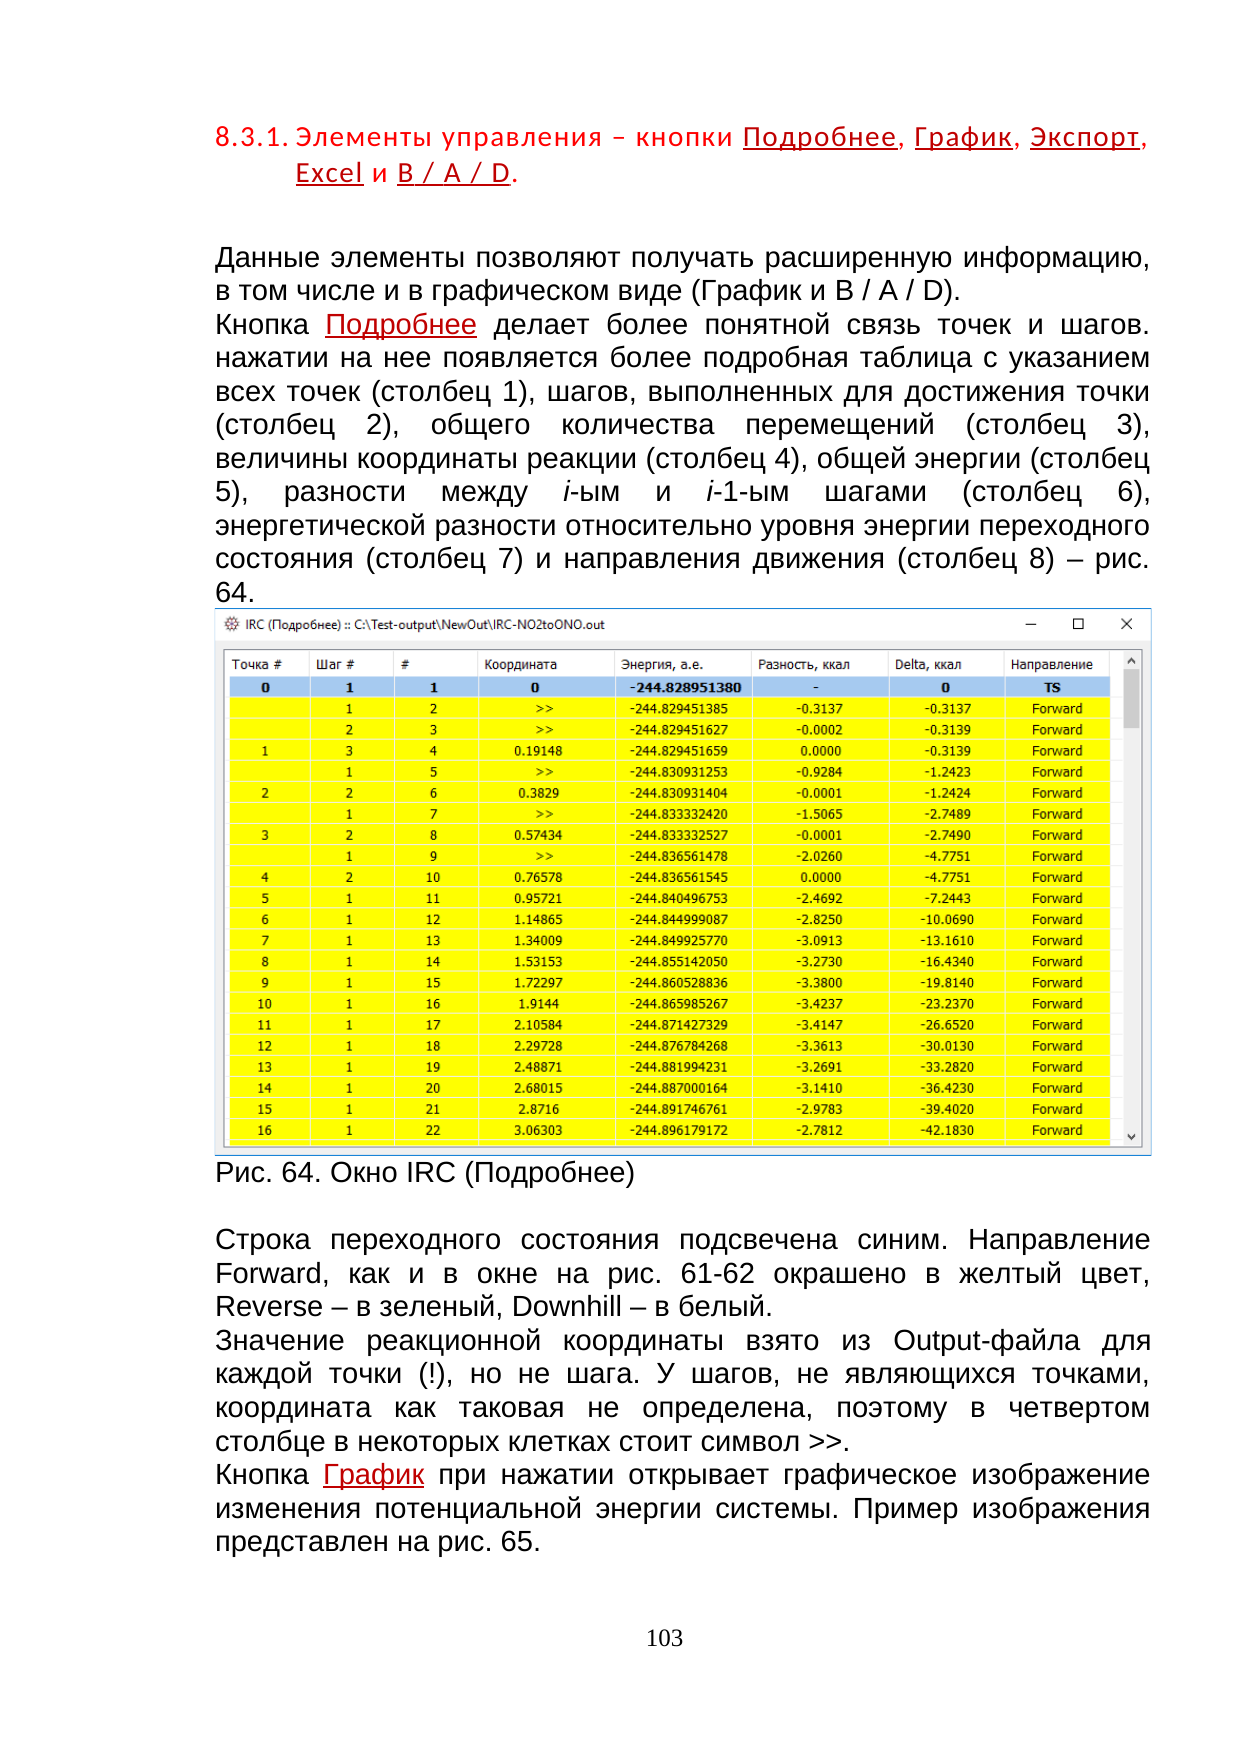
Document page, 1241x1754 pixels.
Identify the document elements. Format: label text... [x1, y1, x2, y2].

text Кнопка График при нажатии открывает графическое изображение изменения потенциальной энергии системы. Пример изображения представлен на рис. 65. [215, 1457, 1152, 1558]
text Данные элементы позволяют получать расширенную информацию, в том числе и в графическом виде (График и B / A / D). [215, 239, 1152, 307]
subtitle Элементы управления – кнопки Подробнее, График, Экспорт, Excel и B / A / D. [215, 118, 1152, 189]
text Рис. 64. Окно IRC (Подробнее) [215, 1156, 1152, 1189]
picture [214, 608, 1152, 1156]
text Кнопка Подробнее делает более понятной связь точек и шагов. нажатии на нее появляется более подробная таблица с указанием всех точек (столбец 1), шагов, выполненных для достижения точки (столбец 2), общего количества перемещений (столбец 3), величины координаты реакции (столбец 4), общей энергии (столбец 5), разности между i-ым и i-1-ым шагами (столбец 6), энергетической разности относительно уровня энергии переходного состояния (столбец 7) и направления движения (столбец 8) – рис. 64. [215, 307, 1152, 608]
text Строка переходного состояния подсвечена синим. Направление Forward, как и в окне на рис. 61-62 окрашено в желтый цвет, Reverse – в зеленый, Downhill – в белый. [215, 1222, 1152, 1323]
text Значение реакционной координаты взято из Output-файла для каждой точки (!), но не шага. У шагов, не являющихся точками, координата как таковая не определена, поэтому в четвертом столбце в некоторых клетках стоит символ >>. [215, 1323, 1152, 1457]
